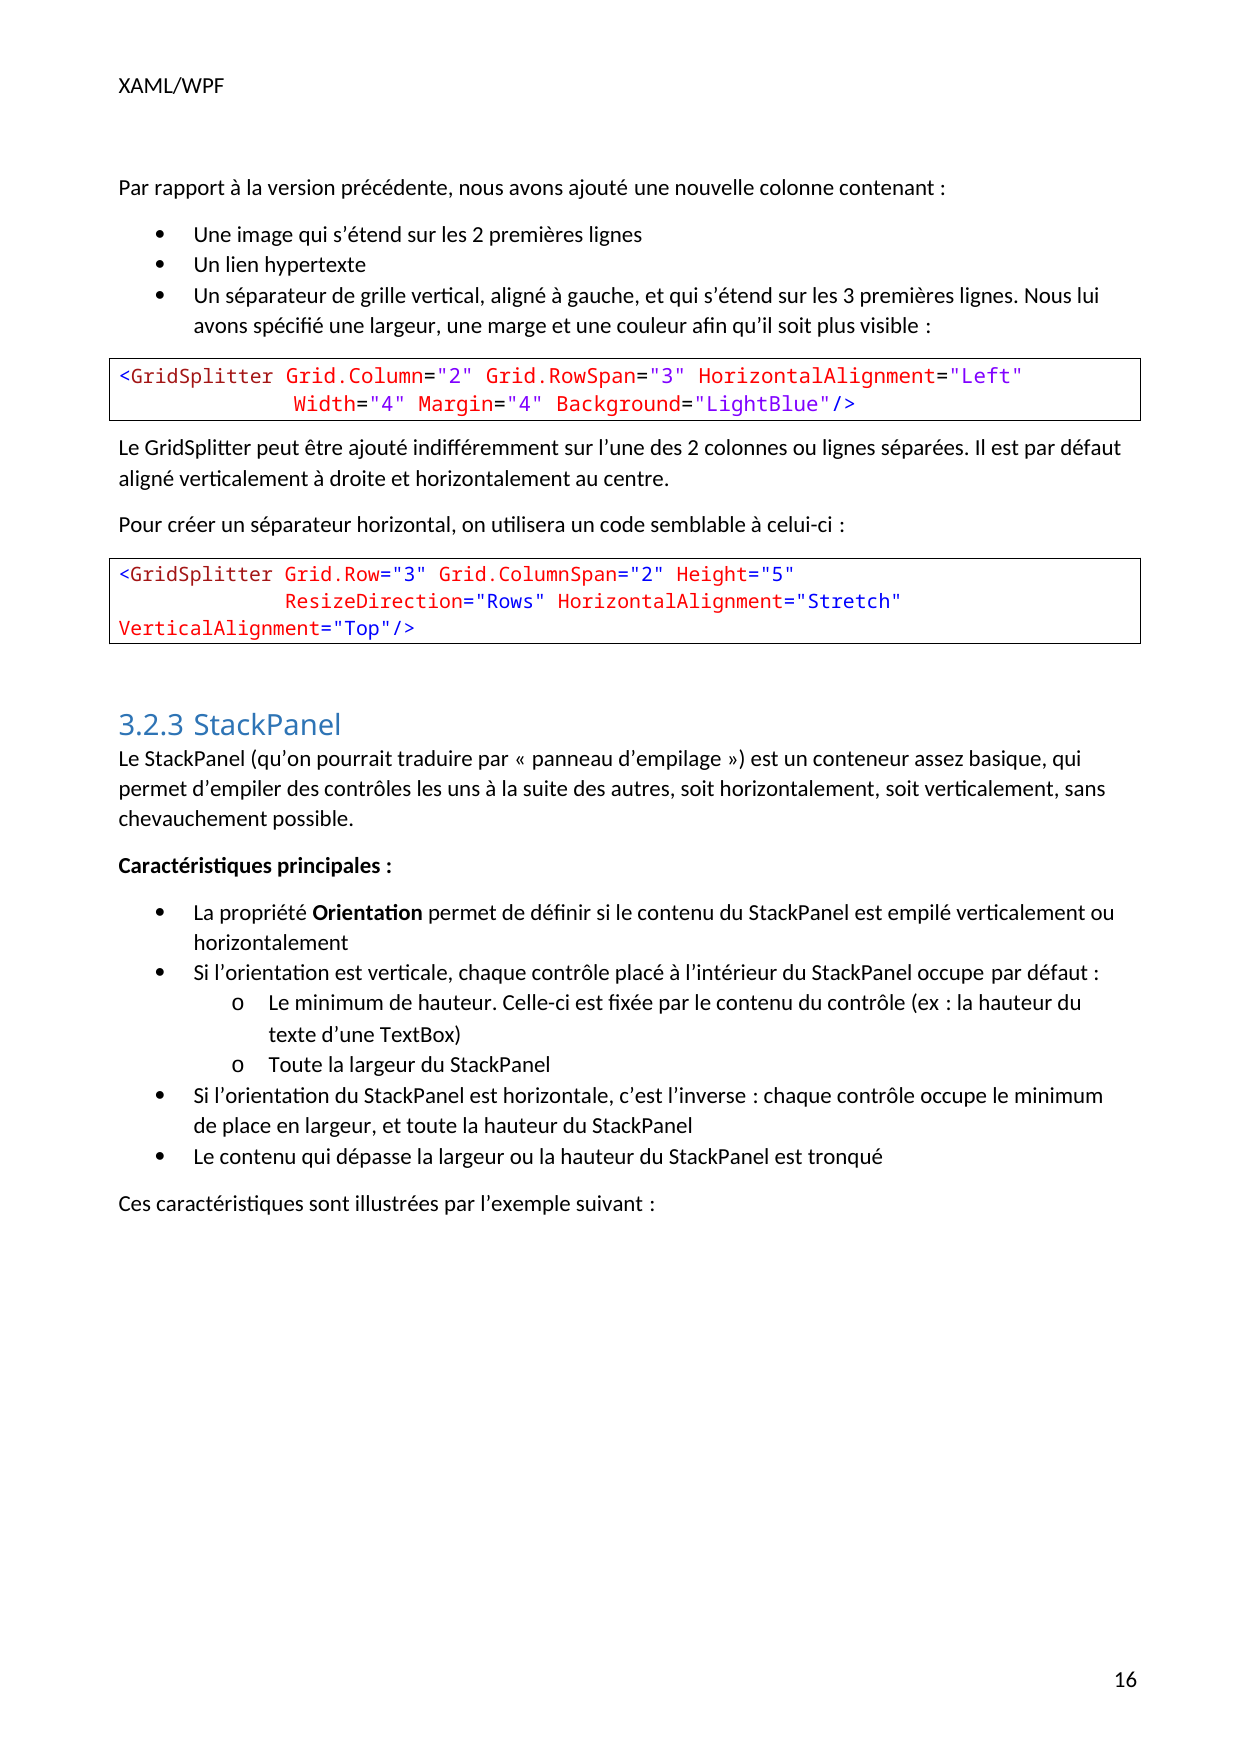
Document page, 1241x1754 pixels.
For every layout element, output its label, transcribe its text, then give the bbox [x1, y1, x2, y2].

list Si l’orientation du StackPanel est horizontale, c’est l’inverse : chaque contrôle occupe le minimum de place en largeur, et toute la hauteur du StackPanel [156, 1081, 1131, 1140]
text <GridSplitter Grid.Column="2" Grid.RowSpan="3" HorizontalAlignment="Left" Width="4" Margin="4" Background="LightBlue"/> [110, 359, 1140, 420]
subtitle StackPanel [118, 704, 1131, 744]
list Une image qui s’étend sur les 2 premières lignes [156, 220, 1131, 248]
list Si l’orientation est verticale, chaque contrôle placé à l’intérieur du StackPanel occupe par défaut : [156, 958, 1131, 986]
list Toute la largeur du StackPanel [231, 1050, 1131, 1079]
text ResizeDirection="Rows" HorizontalAlignment="Stretch" VerticalAlignment="Top"/> [110, 584, 1140, 643]
list Le minimum de hauteur. Celle-ci est fixée par le contenu du contrôle (ex : la hauteur du texte d’une TextBox) [231, 988, 1131, 1048]
list Un séparateur de grille vertical, aligné à gauche, et qui s’étend sur les 3 premières lignes. Nous lui avons spécifié une largeur, une marge et une couleur afin qu’il soit plus visible : [156, 281, 1131, 339]
list La propriété Orientation permet de définir si le contenu du StackPanel est empilé verticalement ou horizontalement [156, 898, 1131, 956]
list Le contenu qui dépasse la largeur ou la hauteur du StackPanel est tronqué [156, 1142, 1131, 1170]
list Un lien hypertexte [156, 251, 1131, 278]
text Par rapport à la version précédente, nous avons ajouté une nouvelle colonne contenant : [118, 173, 1131, 201]
text Le StackPanel (qu’on pourrait traduire par « panneau d’empilage ») est un conteneur assez basique, qui permet d’empiler des contrôles les uns à la suite des autres, soit horizontalement, soit verticalement, sans chevauchement possible. [118, 744, 1131, 832]
text Pour créer un séparateur horizontal, on utilisera un code semblable à celui-ci : [118, 511, 1131, 538]
text Caractéristiques principales : [118, 851, 1131, 879]
text Le GridSplitter peut être ajouté indifféremment sur l’une des 2 colonnes ou lignes séparées. Il est par défaut aligné verticalement à droite et horizontalement au centre. [118, 433, 1131, 492]
text <GridSplitter Grid.Row="3" Grid.ColumnSpan="2" Height="5" [110, 559, 1140, 584]
text Ces caractéristiques sont illustrées par l’exemple suivant : [118, 1189, 1131, 1217]
